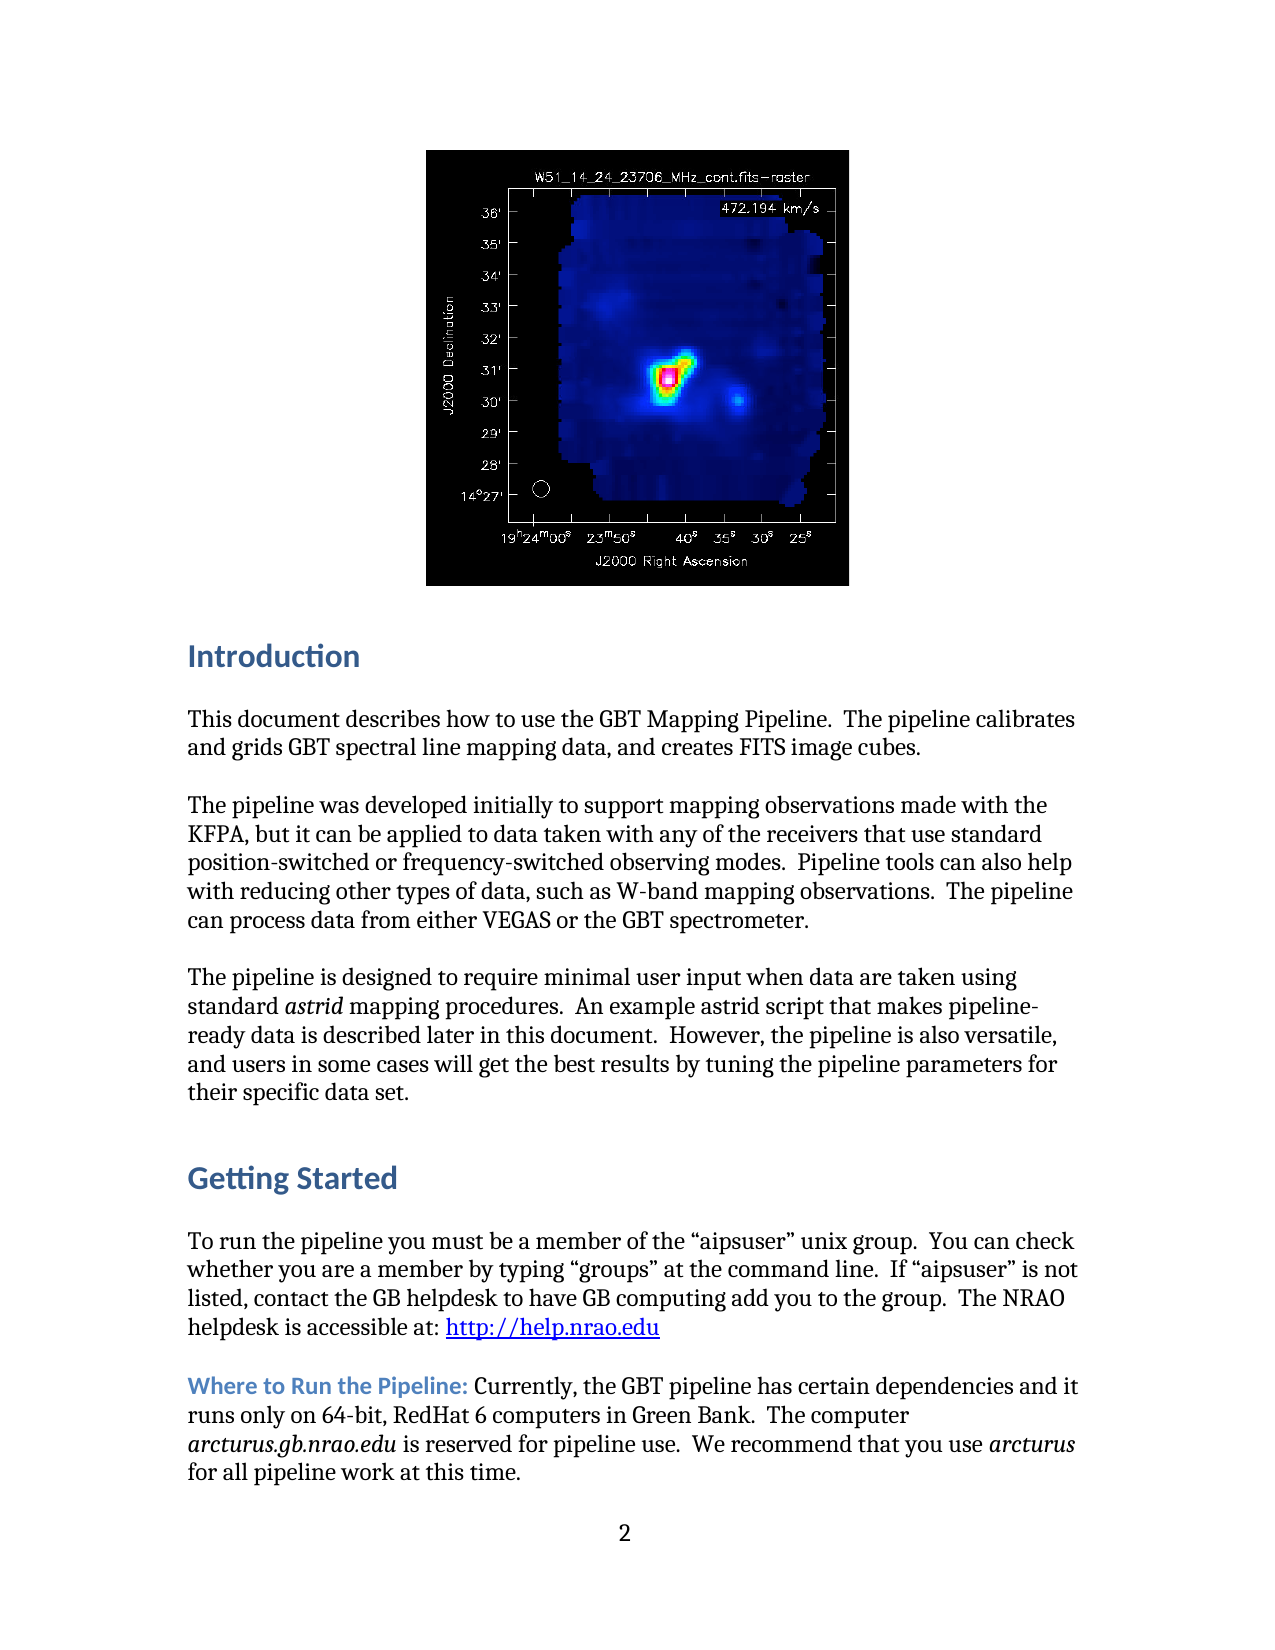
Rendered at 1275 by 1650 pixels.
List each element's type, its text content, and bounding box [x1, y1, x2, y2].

text Where to Run the Pipeline: Currently, the GBT pipeline has certain dependencies and it runs only on 64-bit, RedHat 6 computers in Green Bank. The computer arcturus.gb.nrao.edu is reserved for pipeline use. We recommend that you use arcturus for all pipeline work at this time. [187, 1370, 1087, 1487]
text To run the pipeline you must be a member of the “aipsuser” unix group. You can check whether you are a member by typing “groups” at the command line. If “aipsuser” is not listed, contact the GB helpdesk to have GB computing add you to the group. The NRAO helpdesk is accessible at: http://help.nrao.edu [187, 1227, 1087, 1342]
text This document describes how to use the GBT Mapping Pipeline. The pipeline calibrates and grids GBT spectral line mapping data, and creates FITS image cubes. [187, 704, 1087, 762]
text The pipeline was developed initially to support mapping observations made with the KFPA, but it can be applied to data taken with any of the receivers that use standard position-switched or frequency-switched observing modes. Pipeline tools can also help with reducing other types of data, such as W-band mapping observations. The pipeline can process data from either VEGAS or the GBT spectrometer. [187, 791, 1087, 934]
text The pipeline is designed to require minimal user input when data are taken using standard astrid mapping procedures. An example astrid script that makes pipeline-ready data is described later in this document. However, the pipeline is also versatile, and users in some cases will get the best results by tuning the pipeline parameters for their specific data set. [187, 963, 1087, 1107]
subtitle Introduction [187, 635, 1087, 676]
picture [426, 150, 850, 586]
subtitle Getting Started [187, 1157, 1087, 1198]
